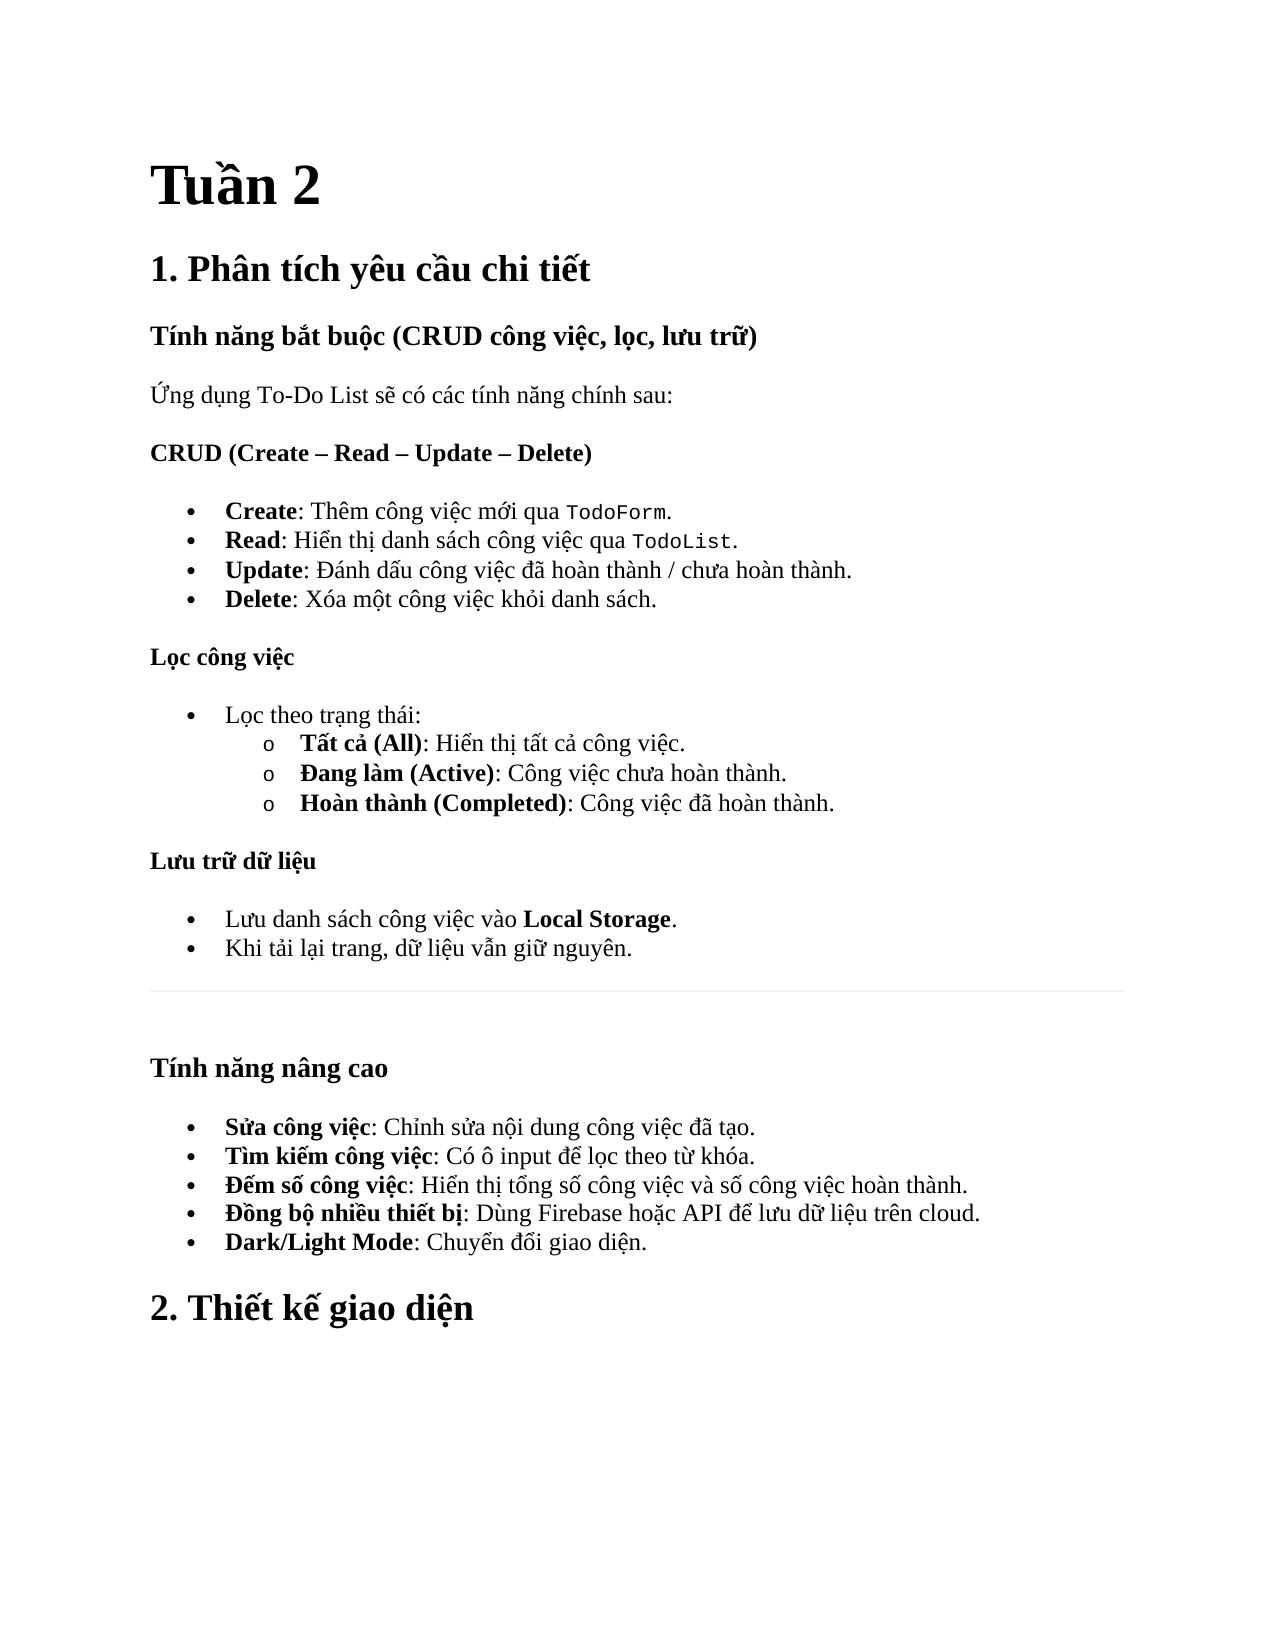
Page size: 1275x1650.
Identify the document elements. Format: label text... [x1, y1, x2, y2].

text CRUD (Create – Read – Update – Delete) [150, 438, 1125, 467]
list Dark/Light Mode: Chuyển đổi giao diện. [187, 1227, 1125, 1256]
text Ứng dụng To-Do List sẽ có các tính năng chính sau: [150, 380, 1125, 409]
subtitle 2. Thiết kế giao diện [150, 1285, 1125, 1328]
list Sửa công việc: Chỉnh sửa nội dung công việc đã tạo. [187, 1112, 1125, 1141]
list Đồng bộ nhiều thiết bị: Dùng Firebase hoặc API để lưu dữ liệu trên cloud. [187, 1198, 1125, 1227]
list Hoàn thành (Completed): Công việc đã hoàn thành. [262, 788, 1125, 817]
list Lọc theo trạng thái: [187, 700, 1125, 728]
text Lọc công việc [150, 642, 1125, 671]
list Update: Đánh dấu công việc đã hoàn thành / chưa hoàn thành. [187, 555, 1125, 584]
text 1. Phân tích yêu cầu chi tiết [150, 246, 1125, 289]
text Tính năng bắt buộc (CRUD công việc, lọc, lưu trữ) [150, 318, 1125, 351]
text Lưu trữ dữ liệu [150, 846, 1125, 875]
list Tìm kiếm công việc: Có ô input để lọc theo từ khóa. [187, 1141, 1125, 1170]
text Tính năng nâng cao [150, 1051, 1125, 1083]
text Tuần 2 [150, 150, 1125, 217]
list Lưu danh sách công việc vào Local Storage. [187, 904, 1125, 933]
list Read: Hiển thị danh sách công việc qua TodoList. [187, 526, 1125, 555]
list Tất cả (All): Hiển thị tất cả công việc. [262, 728, 1125, 758]
list Đang làm (Active): Công việc chưa hoàn thành. [262, 758, 1125, 788]
list Khi tải lại trang, dữ liệu vẫn giữ nguyên. [187, 933, 1125, 962]
list Create: Thêm công việc mới qua TodoForm. [187, 496, 1125, 526]
list Delete: Xóa một công việc khỏi danh sách. [187, 584, 1125, 613]
list Đếm số công việc: Hiển thị tổng số công việc và số công việc hoàn thành. [187, 1170, 1125, 1198]
